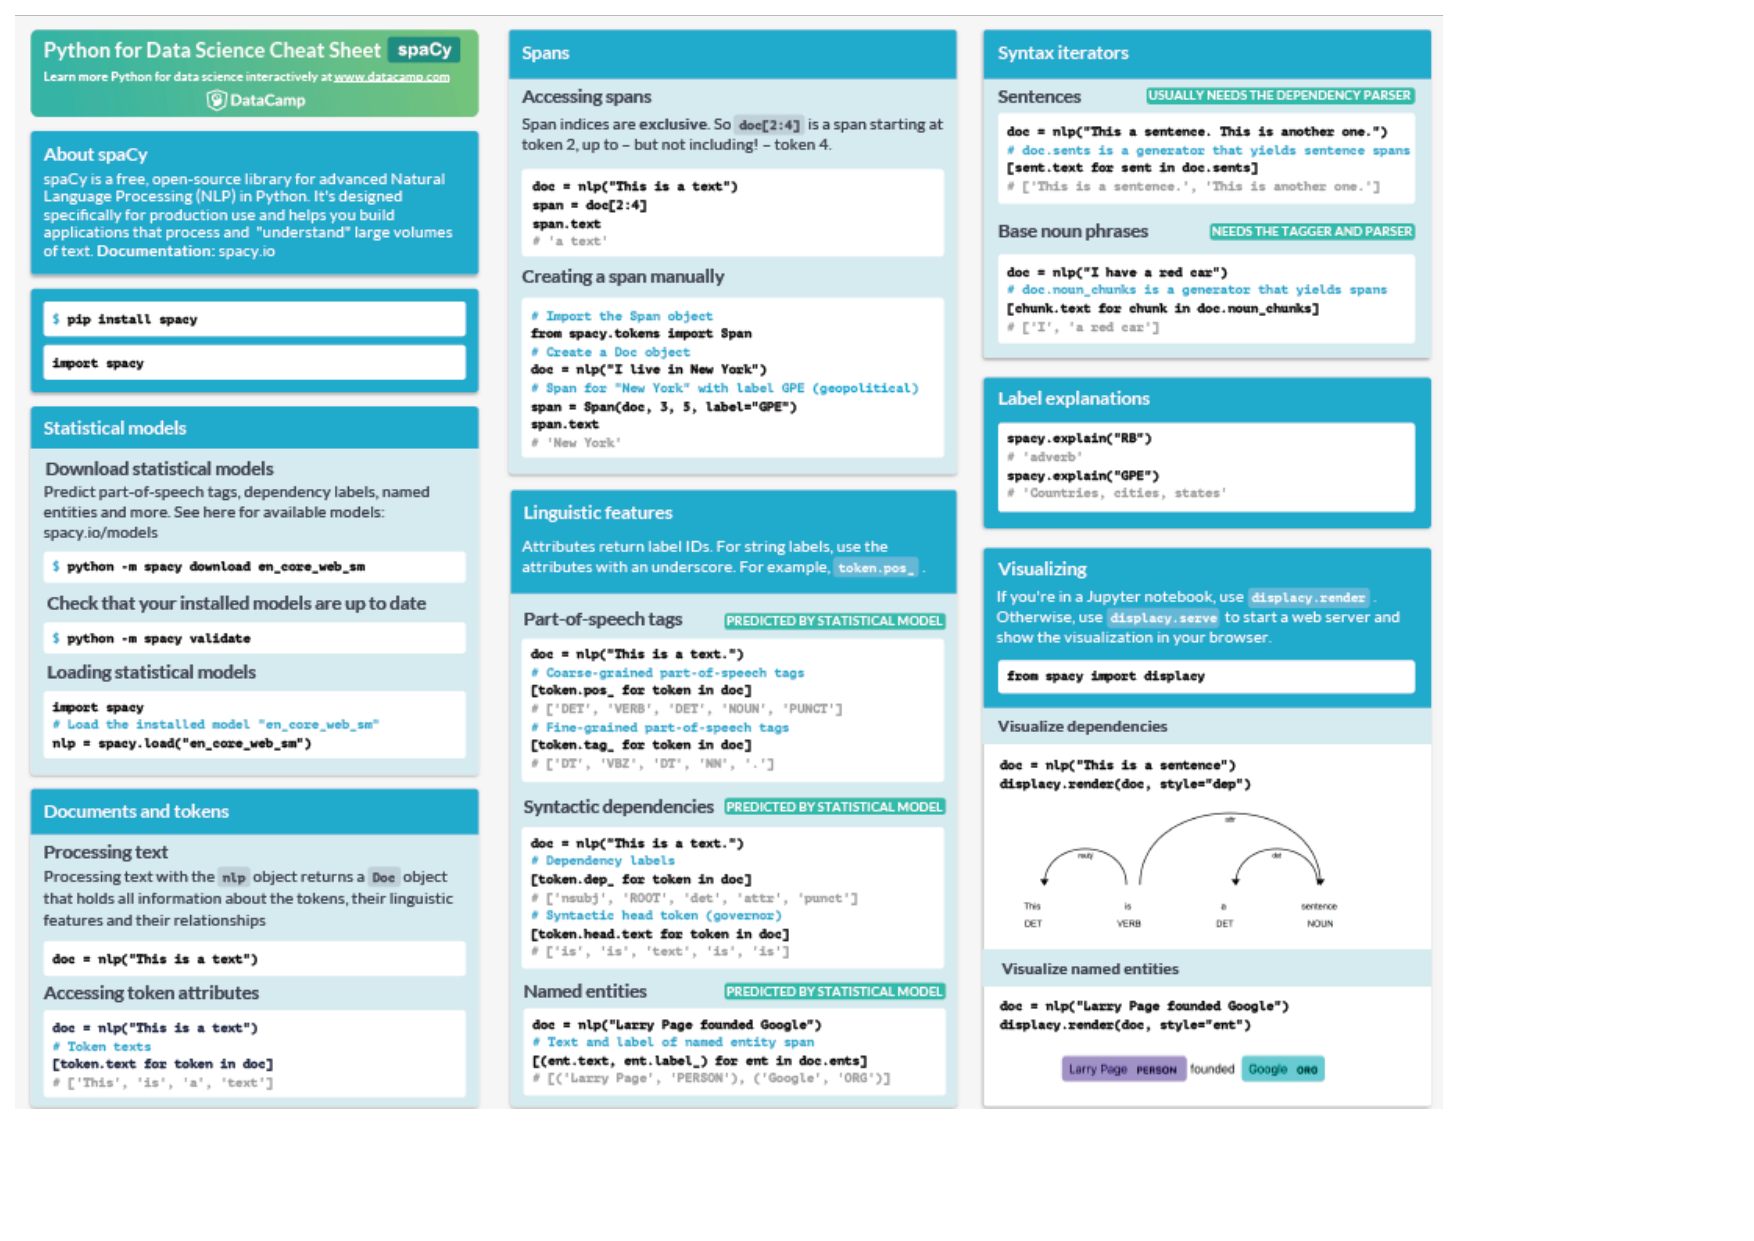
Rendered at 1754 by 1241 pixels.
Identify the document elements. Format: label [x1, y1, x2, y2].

picture [15, 15, 1444, 1109]
